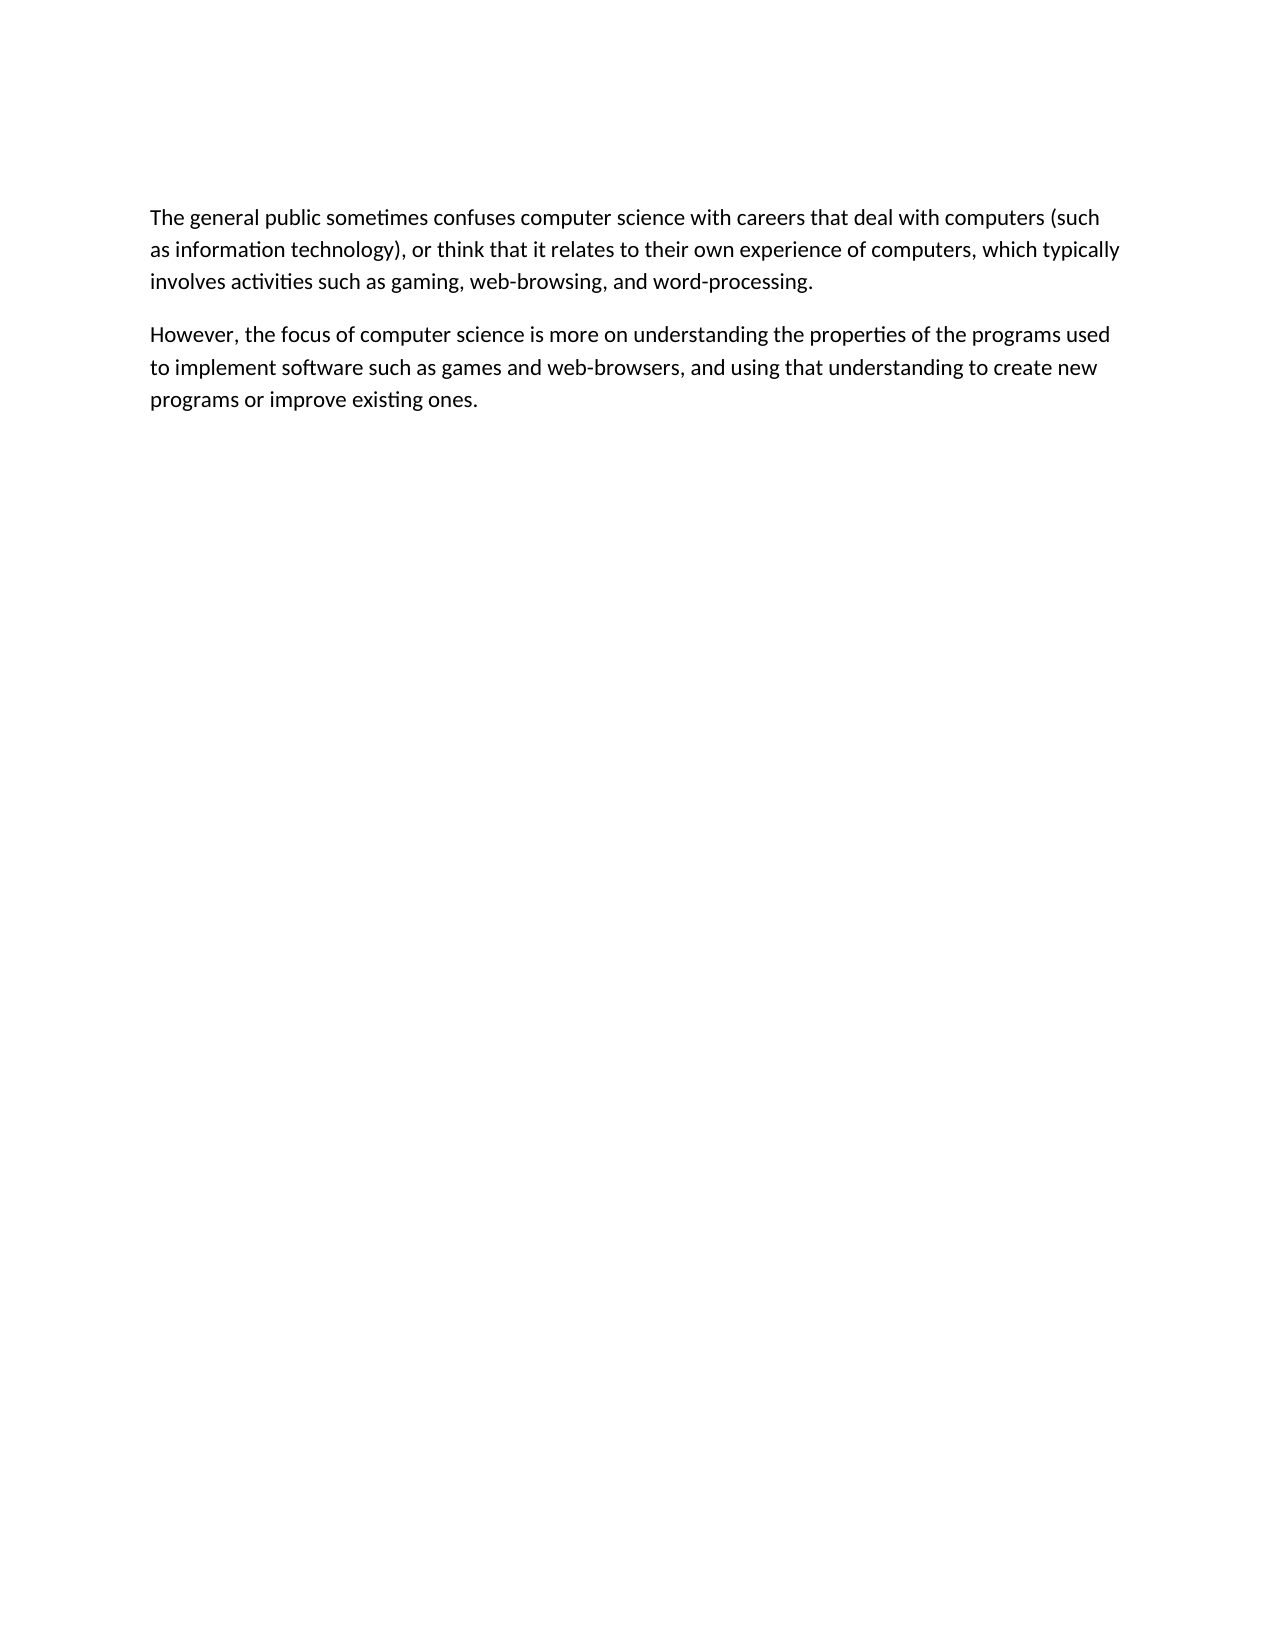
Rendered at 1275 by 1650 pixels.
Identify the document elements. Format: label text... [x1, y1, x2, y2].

text The general public sometimes confuses computer science with careers that deal with computers (such as information technology), or think that it relates to their own experience of computers, which typically involves activities such as gaming, web-browsing, and word-processing. [150, 203, 1125, 295]
text However, the focus of computer science is more on understanding the properties of the programs used to implement software such as games and web-browsers, and using that understanding to create new programs or improve existing ones. [150, 320, 1125, 413]
